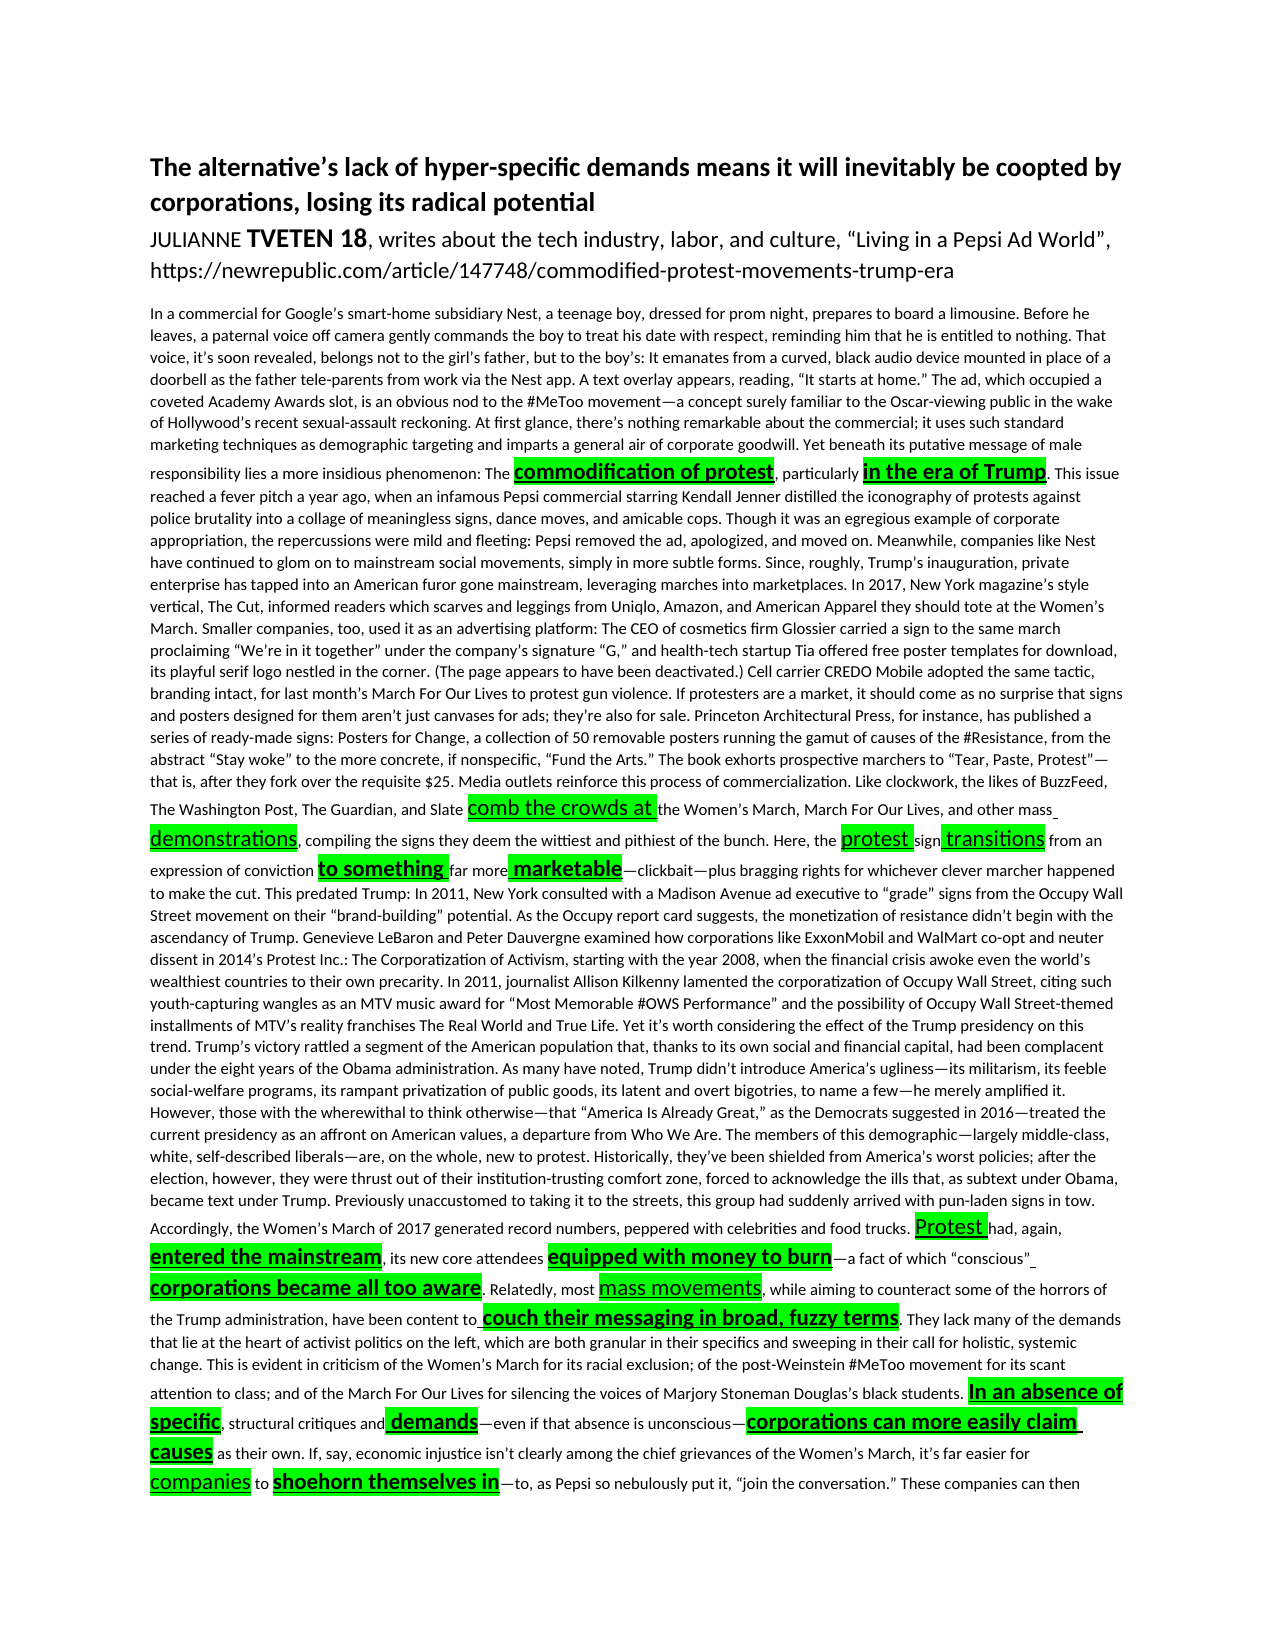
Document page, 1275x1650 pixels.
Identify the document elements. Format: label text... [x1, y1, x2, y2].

text JULIANNE TVETEN 18, writes about the tech industry, labor, and culture, “Living in a Pepsi Ad World”, https://newrepublic.com/article/147748/commodified-protest-movements-trump-era [150, 221, 1125, 284]
subtitle The alternative’s lack of hyper-specific demands means it will inevitably be coopted by corporations, losing its radical potential [150, 150, 1125, 219]
